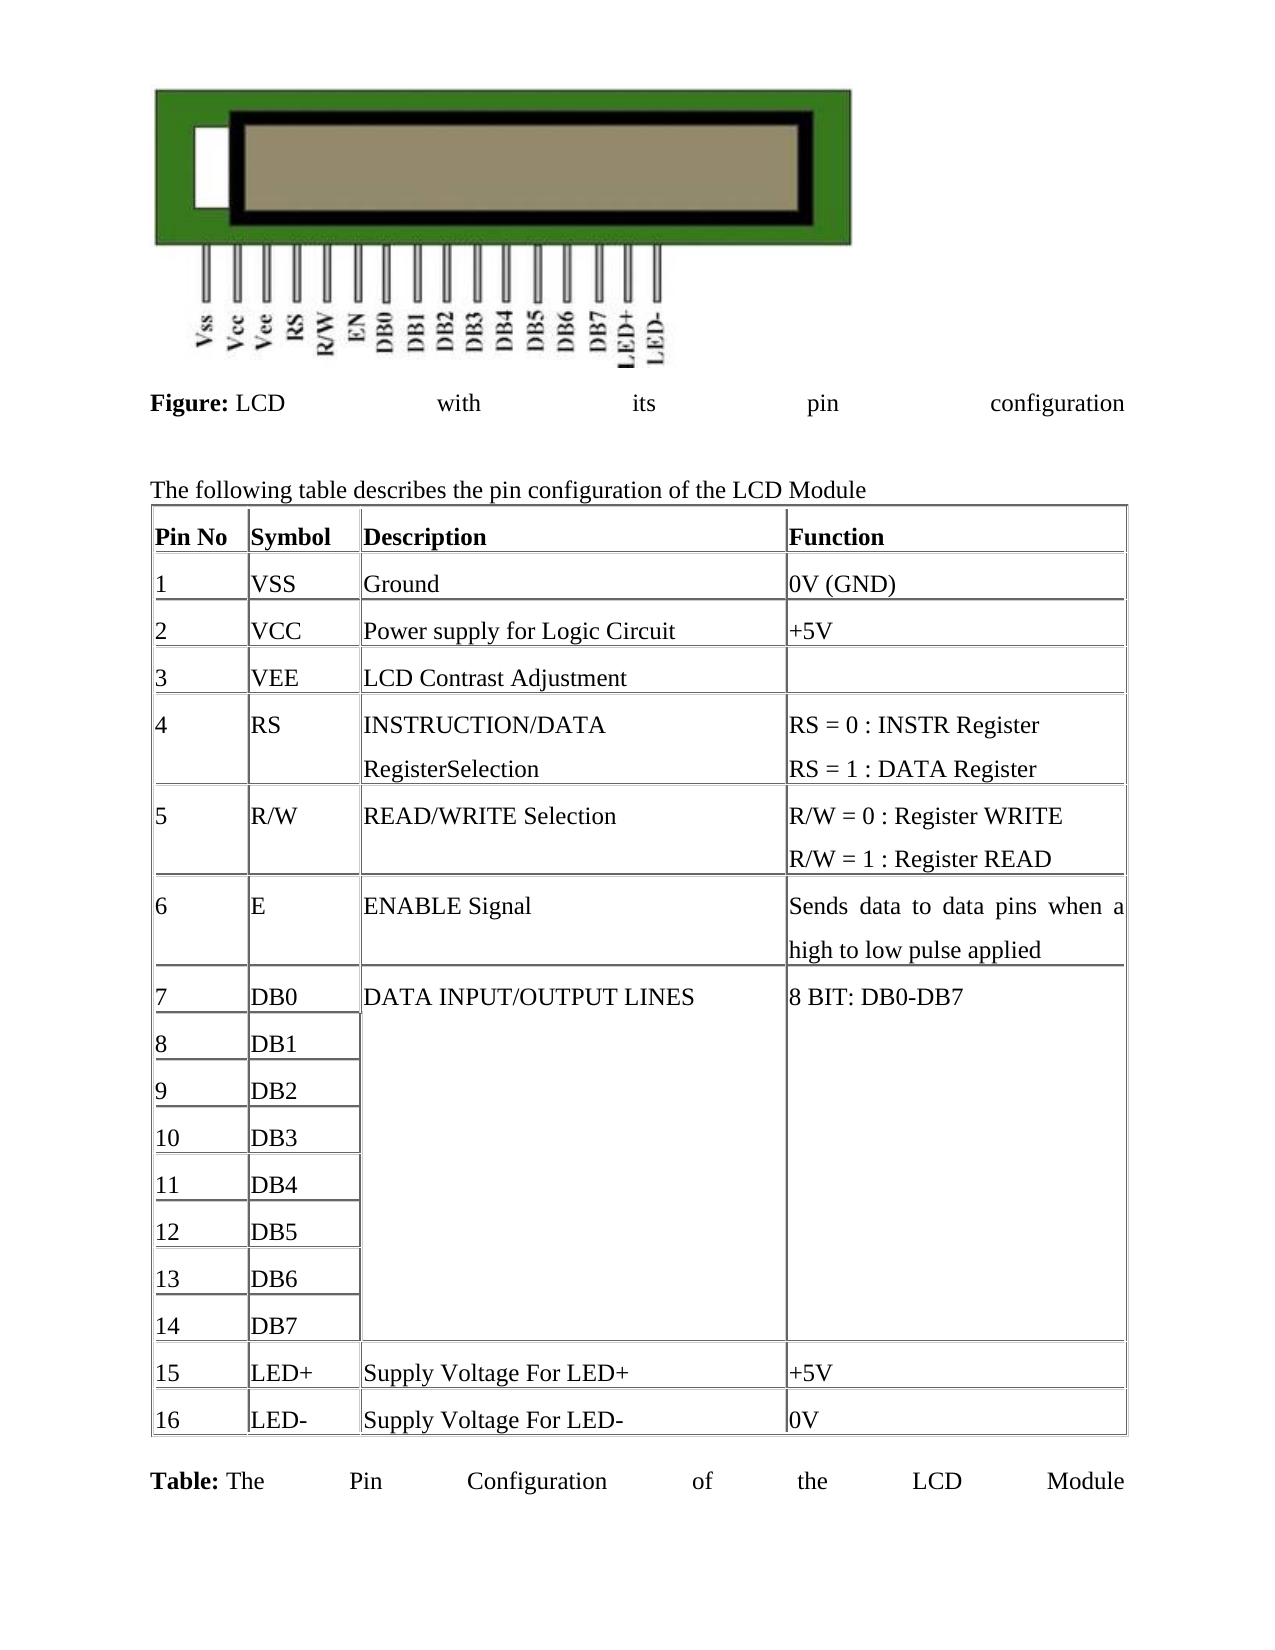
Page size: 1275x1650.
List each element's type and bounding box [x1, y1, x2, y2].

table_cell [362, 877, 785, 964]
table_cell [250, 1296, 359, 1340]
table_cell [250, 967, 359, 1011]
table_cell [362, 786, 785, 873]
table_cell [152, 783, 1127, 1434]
text [150, 84, 1125, 504]
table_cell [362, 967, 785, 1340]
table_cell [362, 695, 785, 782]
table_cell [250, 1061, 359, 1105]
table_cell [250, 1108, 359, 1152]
picture [150, 84, 854, 368]
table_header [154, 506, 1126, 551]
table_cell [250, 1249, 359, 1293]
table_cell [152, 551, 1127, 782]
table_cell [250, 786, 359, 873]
text [150, 1437, 1125, 1494]
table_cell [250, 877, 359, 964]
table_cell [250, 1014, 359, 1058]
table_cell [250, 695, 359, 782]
